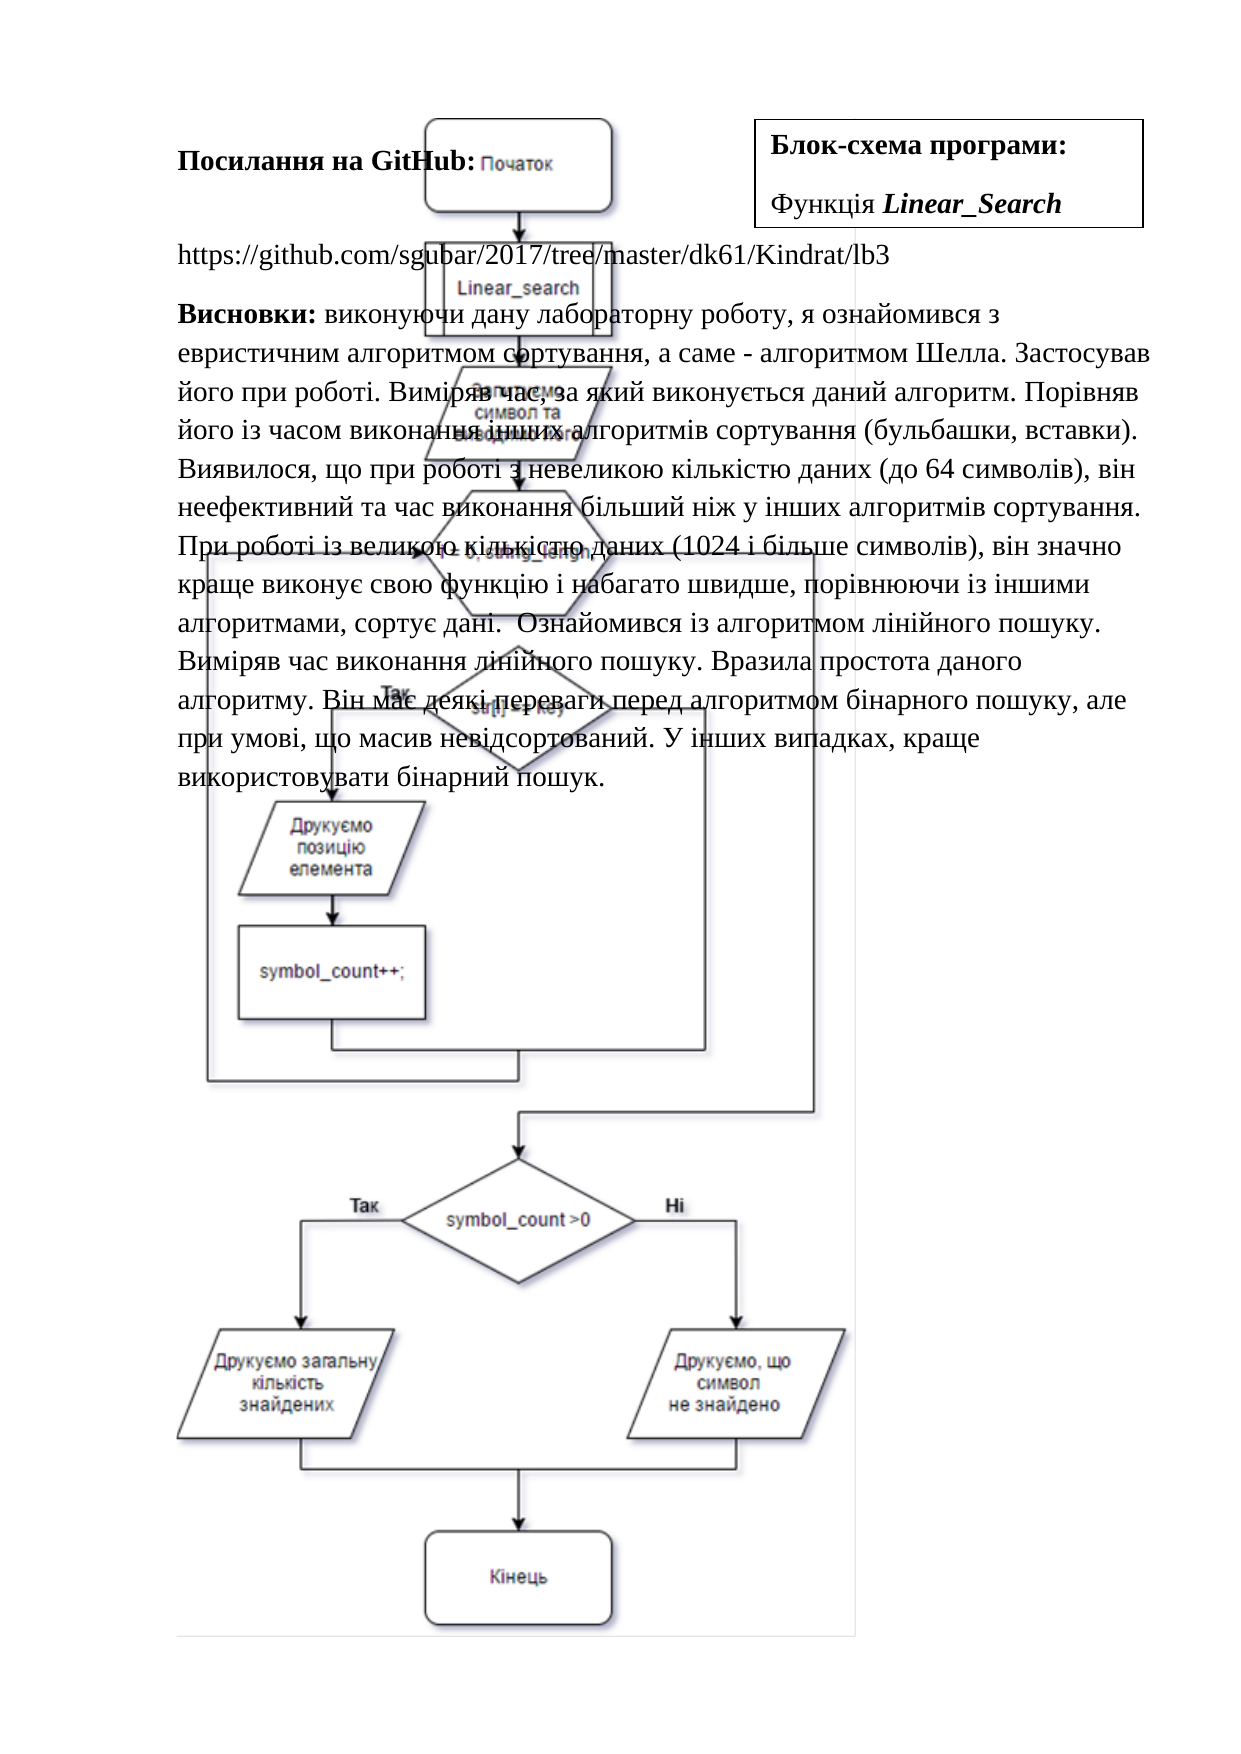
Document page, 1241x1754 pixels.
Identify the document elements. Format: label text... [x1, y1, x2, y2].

text Висновки: виконуючи дану лабораторну роботу, я ознайомився з евристичним алгоритмом сортування, а саме - алгоритмом Шелла. Застосував його при роботі. Виміряв час, за який виконується даний алгоритм. Порівняв його із часом виконання інших алгоритмів сортування (бульбашки, вставки). Виявилося, що при роботі з невеликою кількістю даних (до 64 символів), він неефективний та час виконання більший ніж у інших алгоритмів сортування. При роботі із великою кількістю даних (1024 і більше символів), він значно краще виконує свою функцію і набагато швидше, порівнюючи із іншими алгоритмами, сортує дані. Ознайомився із алгоритмом лінійного пошуку. Виміряв час виконання лінійного пошуку. Вразила простота даного алгоритму. Він має деякі переваги перед алгоритмом бінарного пошуку, але при умові, що масив невідсортований. У інших випадках, краще використовувати бінарний пошук. [177, 297, 1152, 793]
text Посилання на GitHub: https://github.com/sgubar/2017/tree/master/dk61/Kindrat/lb3 [177, 143, 1152, 271]
picture [176, 118, 857, 1638]
